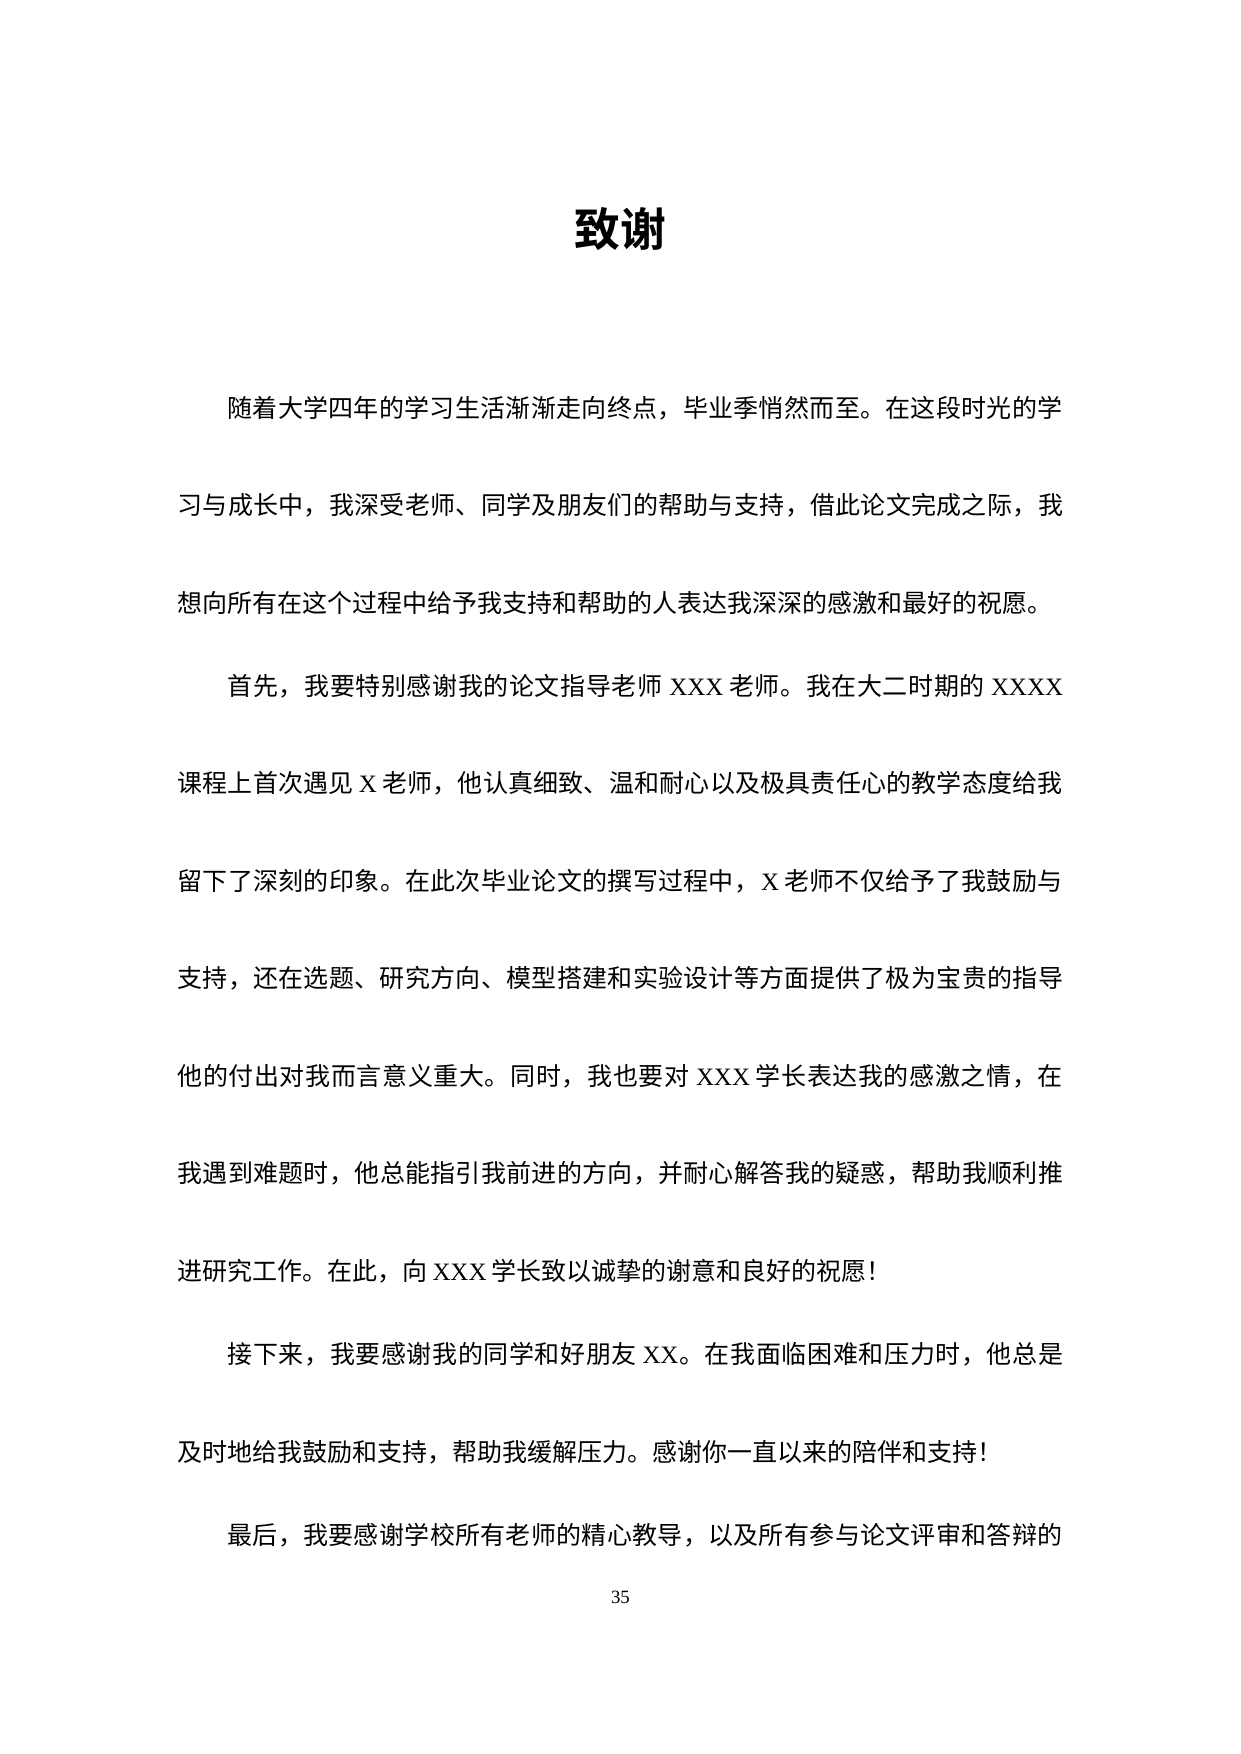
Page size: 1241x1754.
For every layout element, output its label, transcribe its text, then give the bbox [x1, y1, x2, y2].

subtitle 致谢 [177, 178, 1063, 276]
text 首先，我要特别感谢我的论文指导老师XXX老师。我在大二时期的XXXX课程上首次遇见X老师，他认真细致、温和耐心以及极具责任心的教学态度给我留下了深刻的印象。在此次毕业论文的撰写过程中，X老师不仅给予了我鼓励与支持，还在选题、研究方向、模型搭建和实验设计等方面提供了极为宝贵的指导，他的付出对我而言意义重大。同时，我也要对XXX学长表达我的感激之情，在我遇到难题时，他总能指引我前进的方向，并耐心解答我的疑惑，帮助我顺利推进研究工作。在此，向XXX学长致以诚挚的谢意和良好的祝愿！ [177, 652, 1063, 1302]
text 接下来，我要感谢我的同学和好朋友XX。在我面临困难和压力时，他总是及时地给我鼓励和支持，帮助我缓解压力。感谢你一直以来的陪伴和支持！ [177, 1320, 1063, 1483]
text 随着大学四年的学习生活渐渐走向终点，毕业季悄然而至。在这段时光的学习与成长中，我深受老师、同学及朋友们的帮助与支持，借此论文完成之际，我想向所有在这个过程中给予我支持和帮助的人表达我深深的感激和最好的祝愿。 [177, 374, 1063, 634]
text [177, 1501, 1063, 1566]
